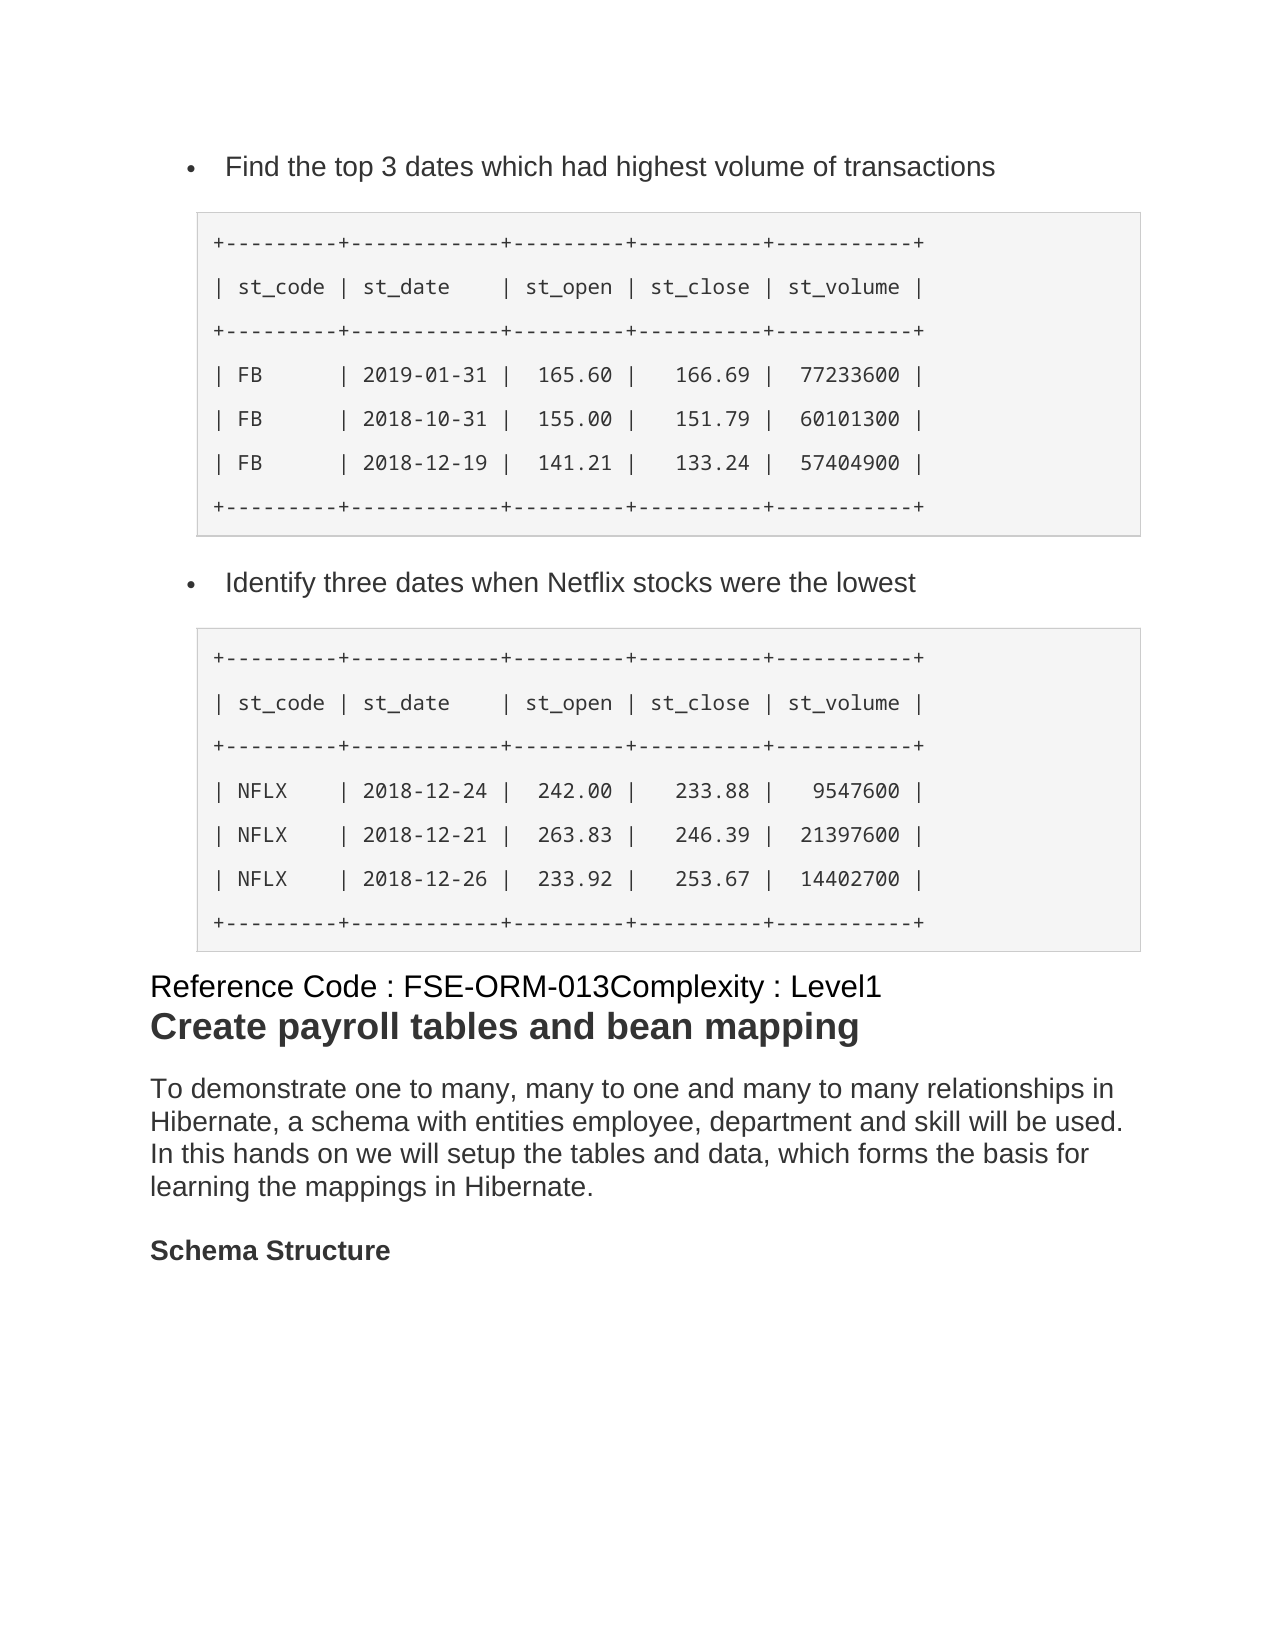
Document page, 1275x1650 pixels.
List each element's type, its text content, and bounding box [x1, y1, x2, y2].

text | NFLX | 2018-12-21 | 263.83 | 246.39 | 21397600 | [198, 804, 1140, 848]
text | NFLX | 2018-12-26 | 233.92 | 253.67 | 14402700 | [198, 848, 1140, 892]
text +---------+------------+---------+----------+-----------+ [198, 300, 1140, 344]
text +---------+------------+---------+----------+-----------+ [198, 213, 1140, 256]
list Find the top 3 dates which had highest volume of transactions [187, 150, 1125, 182]
text | FB | 2018-10-31 | 155.00 | 151.79 | 60101300 | [198, 388, 1140, 432]
text +---------+------------+---------+----------+-----------+ [198, 716, 1140, 759]
text | NFLX | 2018-12-24 | 242.00 | 233.88 | 9547600 | [198, 759, 1140, 804]
text | FB | 2018-12-19 | 141.21 | 133.24 | 57404900 | [198, 432, 1140, 476]
list Identify three dates when Netflix stocks were the lowest [187, 566, 1125, 598]
text | FB | 2019-01-31 | 165.60 | 166.69 | 77233600 | [198, 344, 1140, 388]
text | st_code | st_date | st_open | st_close | st_volume | [198, 256, 1140, 300]
text Reference Code : FSE-ORM-013Complexity : Level1 [150, 968, 1125, 1004]
text +---------+------------+---------+----------+-----------+ [198, 629, 1140, 671]
text | st_code | st_date | st_open | st_close | st_volume | [198, 671, 1140, 716]
text +---------+------------+---------+----------+-----------+ [198, 892, 1140, 951]
text +---------+------------+---------+----------+-----------+ [198, 476, 1140, 535]
